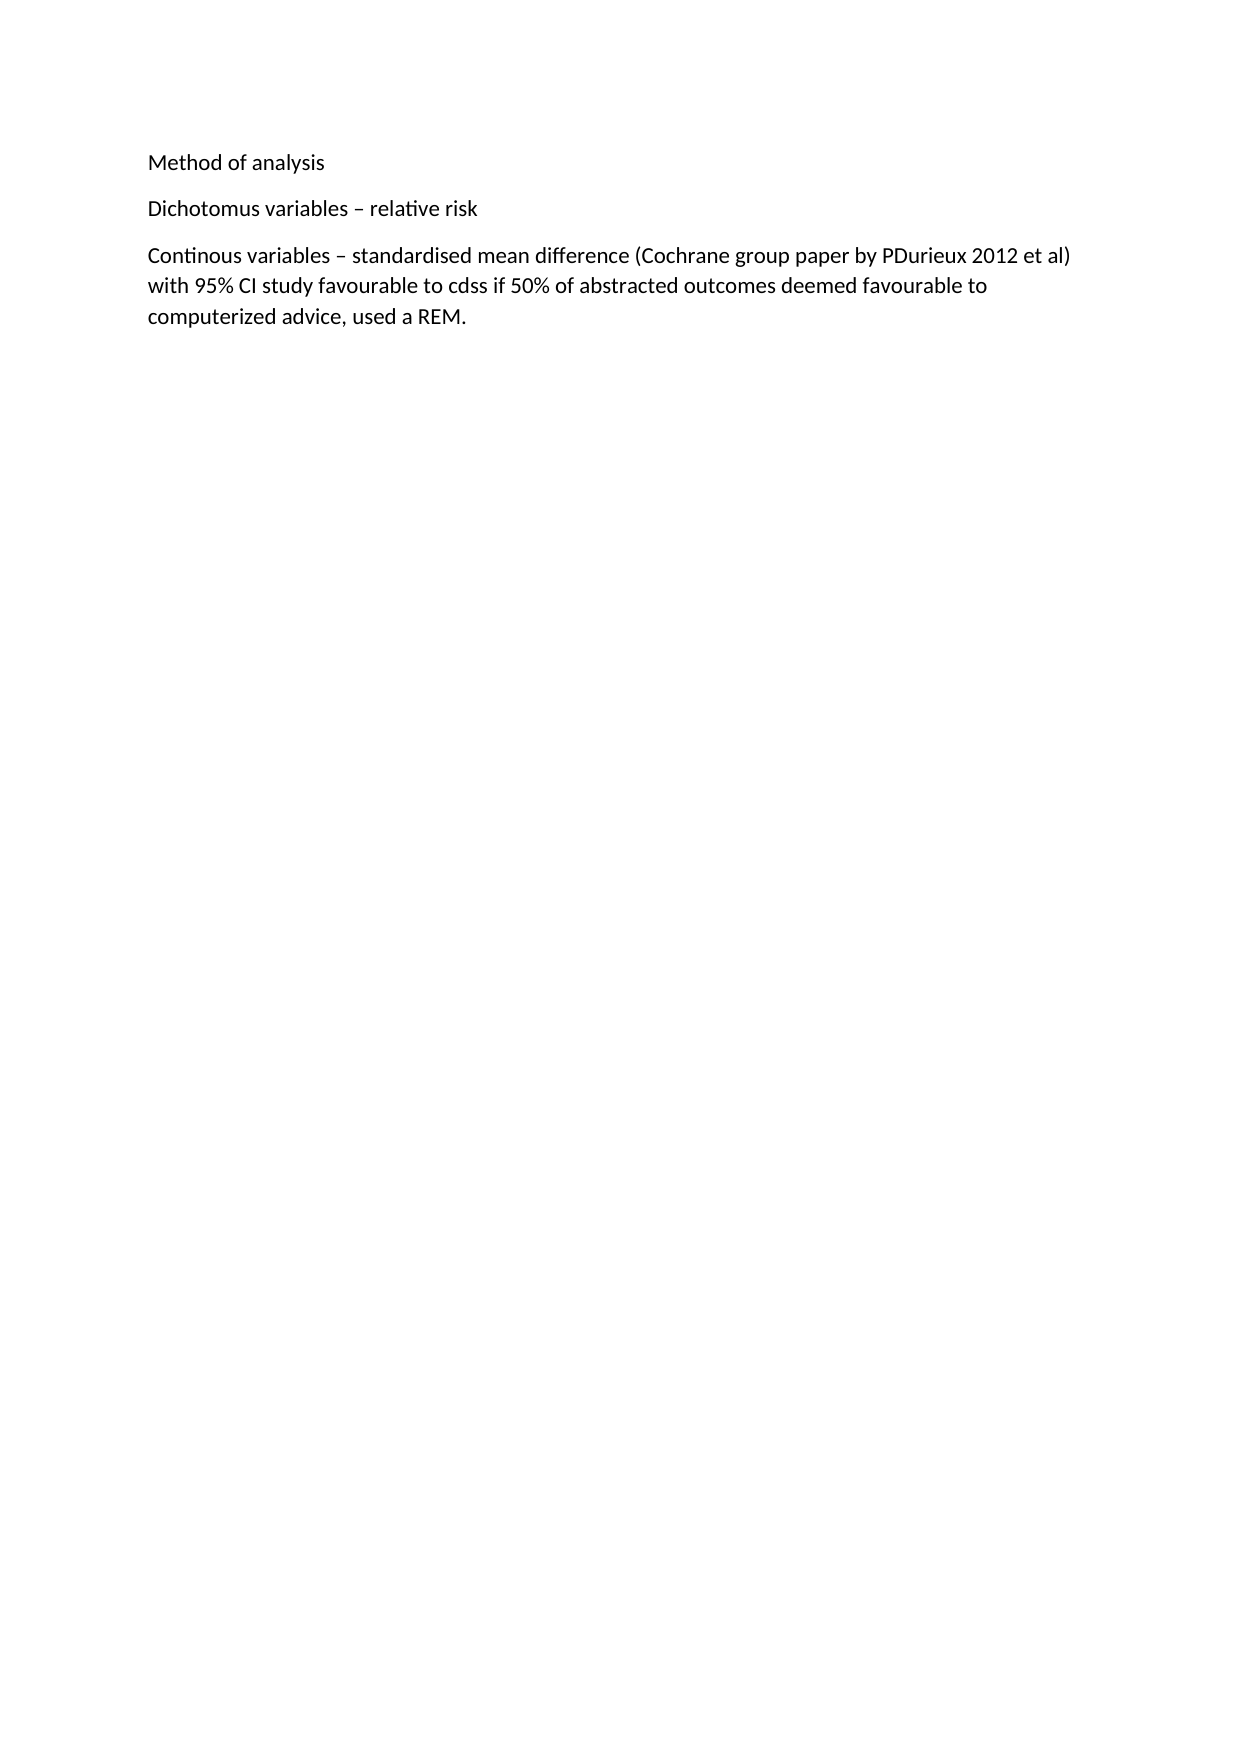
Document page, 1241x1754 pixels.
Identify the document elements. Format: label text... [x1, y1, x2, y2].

text Dichotomus variables – relative risk [148, 194, 1093, 222]
text Continous variables – standardised mean difference (Cochrane group paper by PDurieux 2012 et al) with 95% CI study favourable to cdss if 50% of abstracted outcomes deemed favourable to computerized advice, used a REM. [148, 241, 1093, 330]
text Method of analysis [148, 148, 1093, 176]
